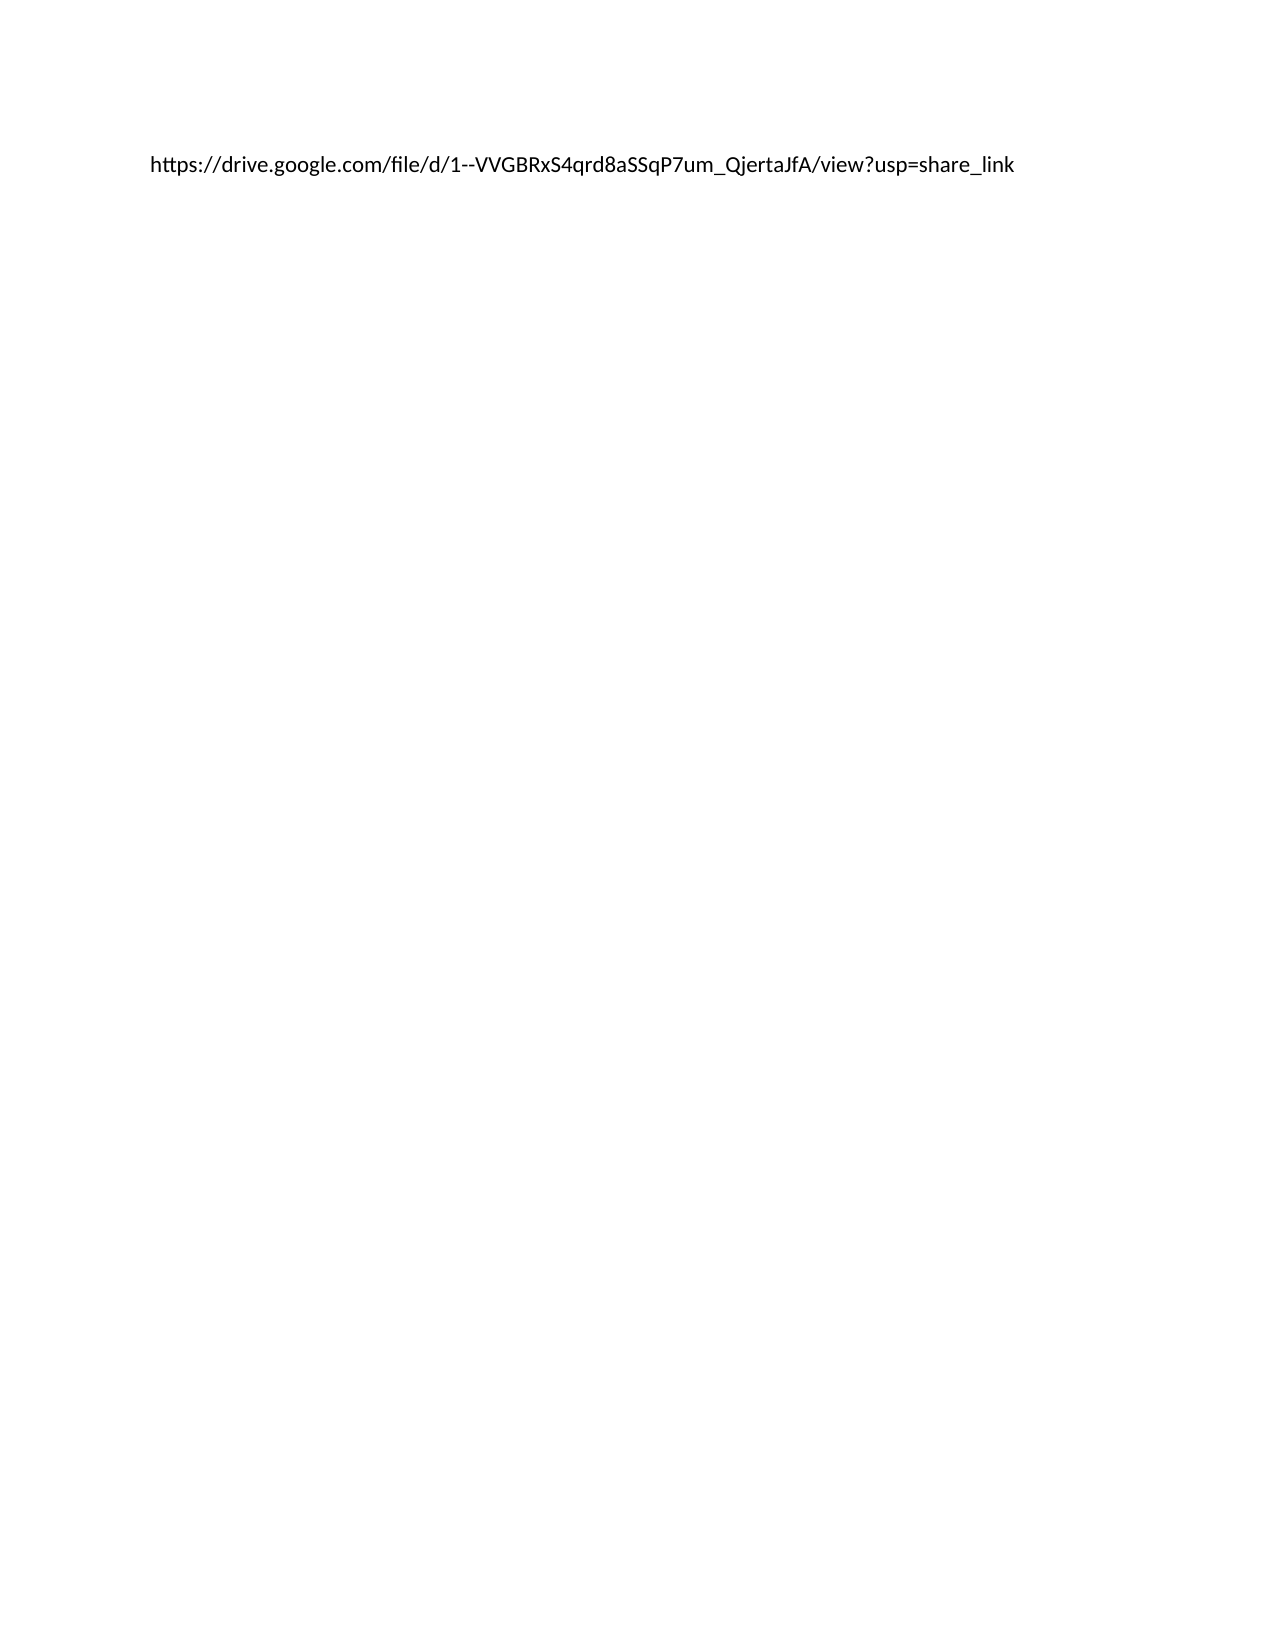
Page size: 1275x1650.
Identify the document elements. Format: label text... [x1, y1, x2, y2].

text https://drive.google.com/file/d/1--VVGBRxS4qrd8aSSqP7um_QjertaJfA/view?usp=share_link [150, 150, 1125, 178]
